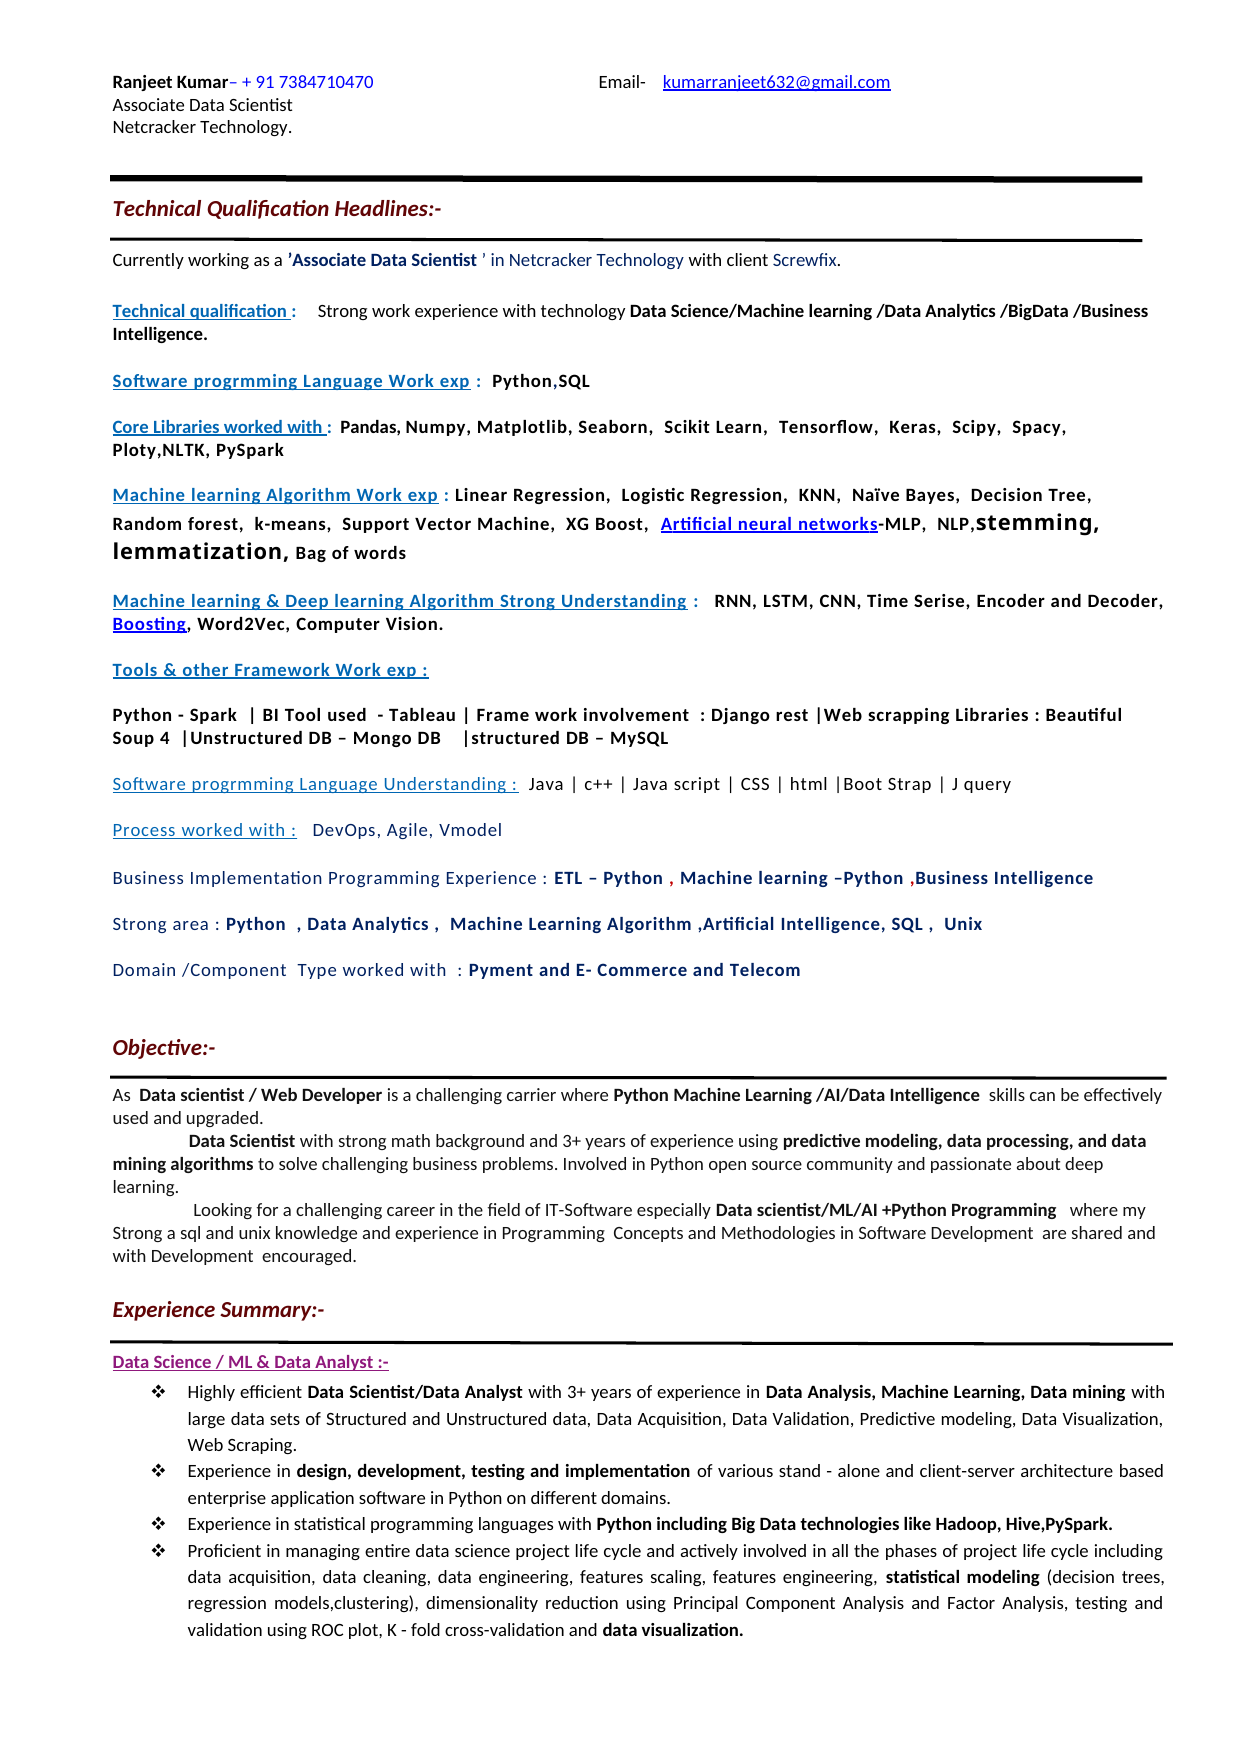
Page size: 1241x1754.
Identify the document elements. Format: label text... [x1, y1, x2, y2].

text Objective:- [112, 1033, 1165, 1061]
text Software progrmming Language Work exp : Python,SQL [112, 369, 1165, 392]
text As Data scientist / Web Developer is a challenging carrier where Python Machine Learning /AI/Data Intelligence skills can be effectively used and upgraded. [112, 1084, 1165, 1129]
text Currently working as a ’Associate Data Scientist ’ in Netcracker Technology with client Screwfix. [112, 248, 1240, 271]
text Software progrmming Language Understanding : Java | c++ | Java script | CSS | html |Boot Strap | J query [112, 772, 1165, 795]
text Data Scientist with strong math background and 3+ years of experience using predictive modeling, data processing, and data mining algorithms to solve challenging business problems. Involved in Python open source community and passionate about deep learning. [112, 1129, 1165, 1198]
text Machine learning & Deep learning Algorithm Strong Understanding : RNN, LSTM, CNN, Time Serise, Encoder and Decoder, Boosting, Word2Vec, Computer Vision. [112, 589, 1165, 635]
text Technical qualification : Strong work experience with technology Data Science/Machine learning /Data Analytics /BigData /Business Intelligence. [112, 299, 1165, 345]
text Tools & other Framework Work exp : [112, 658, 1165, 681]
text Looking for a challenging career in the field of IT-Software especially Data scientist/ML/AI +Python Programming where my Strong a sql and unix knowledge and experience in Programming Concepts and Methodologies in Software Development are shared and with Development encouraged. [112, 1198, 1165, 1267]
list Highly efficient Data Scientist/Data Analyst with 3+ years of experience in Data Analysis, Machine Learning, Data mining with large data sets of Structured and Unstructured data, Data Acquisition, Data Validation, Predictive modeling, Data Visualization, Web Scraping. [150, 1381, 1165, 1456]
text Core Libraries worked with : Pandas, Numpy, Matplotlib, Seaborn, Scikit Learn, Tensorflow, Keras, Scipy, Spacy, Ploty,NLTK, PySpark [112, 415, 1165, 461]
text Experience Summary:- [112, 1295, 1165, 1323]
text Technical Qualification Headlines:- [112, 194, 1165, 222]
list Proficient in managing entire data science project life cycle and actively involved in all the phases of project life cycle including data acquisition, data cleaning, data engineering, features scaling, features engineering, statistical modeling (decision trees, regression models,clustering), dimensionality reduction using Principal Component Analysis and Factor Analysis, testing and validation using ROC plot, K - fold cross-validation and data visualization. [150, 1539, 1165, 1641]
list Experience in design, development, testing and implementation of various stand - alone and client-server architecture based enterprise application software in Python on different domains. [150, 1460, 1165, 1509]
text Ranjeet Kumar– + 91 7384710470 Email- kumarranjeet632@gmail.com [112, 70, 1165, 93]
text Domain /Component Type worked with : Pyment and E- Commerce and Telecom [112, 958, 1165, 981]
text Business Implementation Programming Experience : ETL – Python , Machine learning –Python ,Business Intelligence [112, 866, 1165, 889]
text Data Science / ML & Data Analyst :- [112, 1350, 1165, 1373]
text Python - Spark | BI Tool used - Tableau | Frame work involvement : Django rest |Web scrapping Libraries : Beautiful Soup 4 |Unstructured DB – Mongo DB |structured DB – MySQL [112, 703, 1165, 749]
text Strong area : Python , Data Analytics , Machine Learning Algorithm ,Artificial Intelligence, SQL , Unix [112, 912, 1165, 935]
text Process worked with : DevOps, Agile, Vmodel [112, 818, 1165, 841]
text Associate Data Scientist [112, 93, 1165, 116]
list Experience in statistical programming languages with Python including Big Data technologies like Hadoop, Hive,PySpark. [150, 1512, 1165, 1535]
text Machine learning Algorithm Work exp : Linear Regression, Logistic Regression, KNN, Naïve Bayes, Decision Tree, Random forest, k-means, Support Vector Machine, XG Boost, Artificial neural networks-MLP, NLP,stemming, lemmatization, Bag of words [112, 483, 1165, 566]
text Netcracker Technology. [112, 116, 1165, 138]
